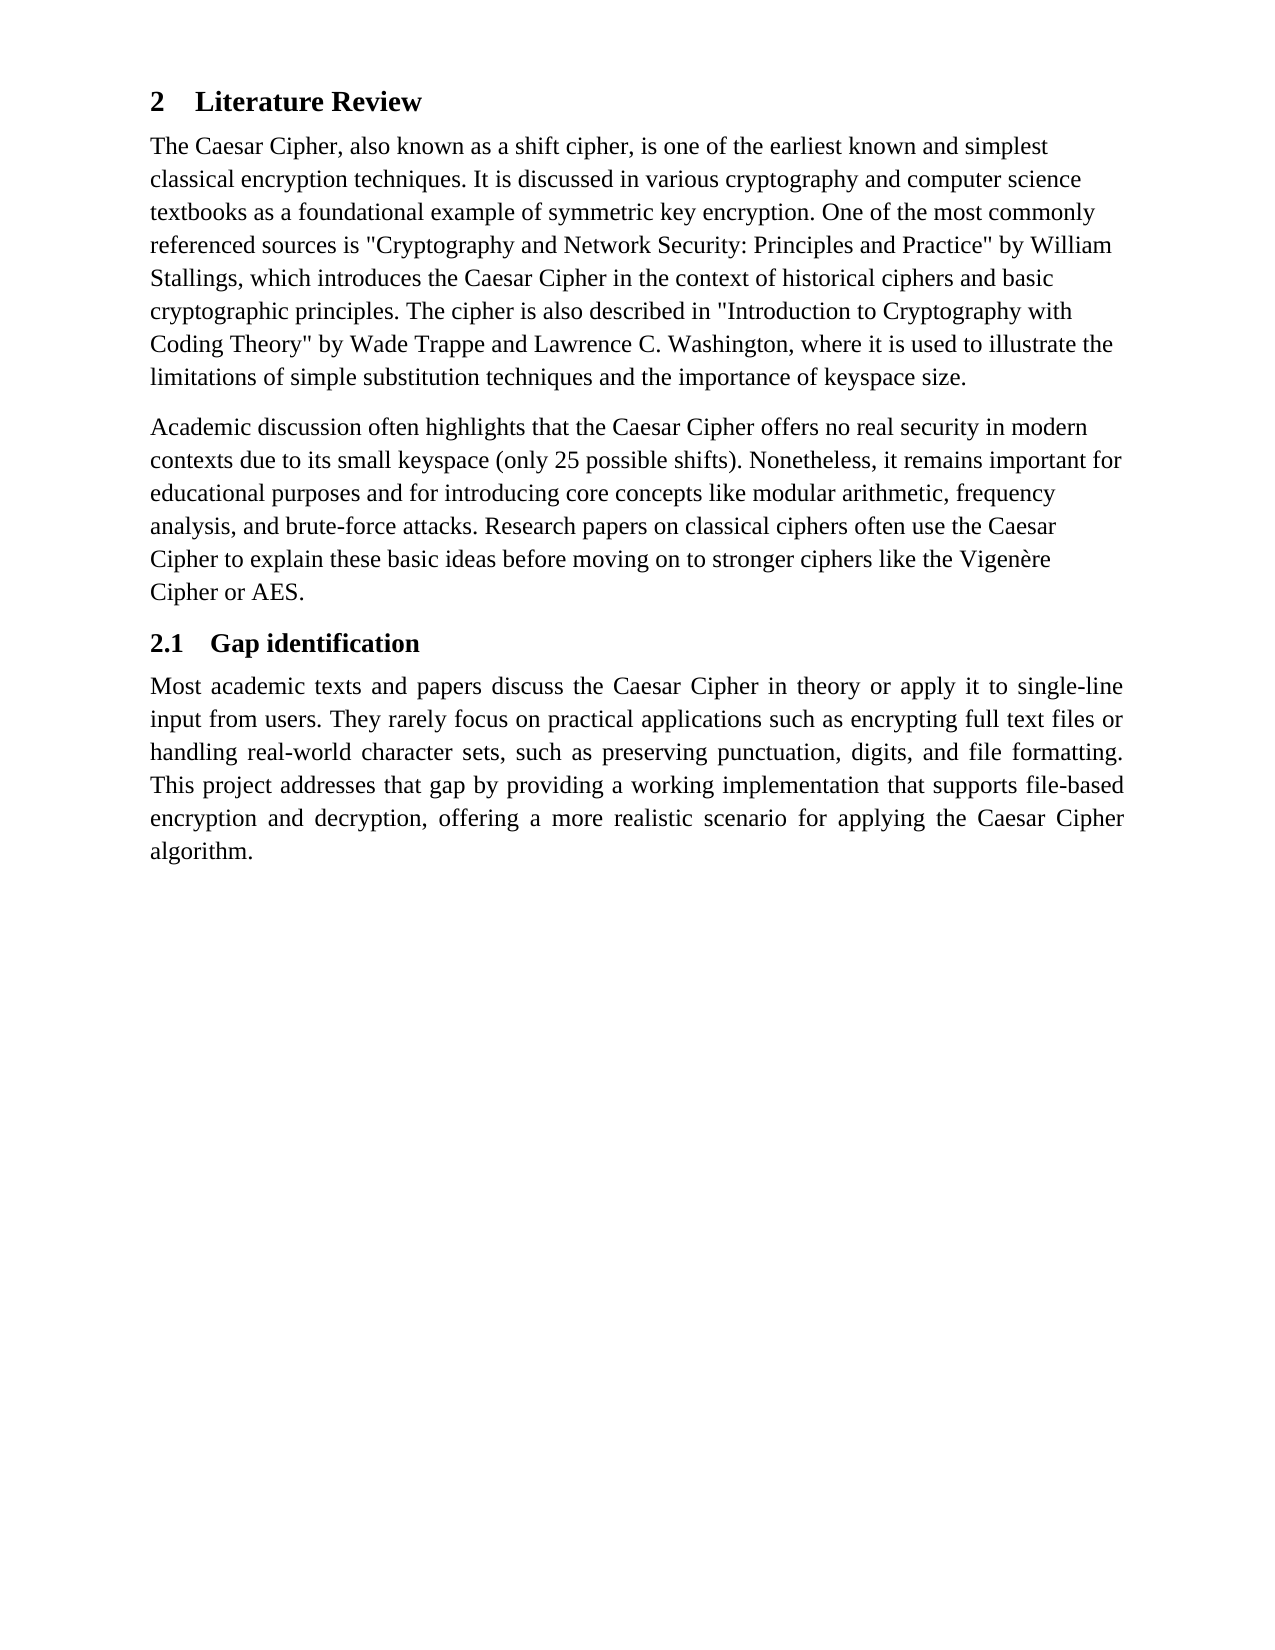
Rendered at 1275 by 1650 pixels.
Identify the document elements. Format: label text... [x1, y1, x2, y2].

text Academic discussion often highlights that the Caesar Cipher offers no real security in modern contexts due to its small keyspace (only 25 possible shifts). Nonetheless, it remains important for educational purposes and for introducing core concepts like modular arithmetic, frequency analysis, and brute-force attacks. Research papers on classical ciphers often use the Caesar Cipher to explain these basic ideas before moving on to stronger ciphers like the Vigenère Cipher or AES. [150, 412, 1125, 606]
subtitle Gap identification [150, 627, 1125, 658]
text The Caesar Cipher, also known as a shift cipher, is one of the earliest known and simplest classical encryption techniques. It is discussed in various cryptography and computer science textbooks as a foundational example of symmetric key encryption. One of the most commonly referenced sources is "Cryptography and Network Security: Principles and Practice" by William Stallings, which introduces the Caesar Cipher in the context of historical ciphers and basic cryptographic principles. The cipher is also described in "Introduction to Cryptography with Coding Theory" by Wade Trappe and Lawrence C. Washington, where it is used to illustrate the limitations of simple substitution techniques and the importance of keyspace size. [150, 131, 1125, 391]
subtitle Literature Review [150, 84, 1125, 118]
text Most academic texts and papers discuss the Caesar Cipher in theory or apply it to single-line input from users. They rarely focus on practical applications such as encrypting full text files or handling real-world character sets, such as preserving punctuation, digits, and file formatting. This project addresses that gap by providing a working implementation that supports file-based encryption and decryption, offering a more realistic scenario for applying the Caesar Cipher algorithm. [150, 671, 1125, 865]
